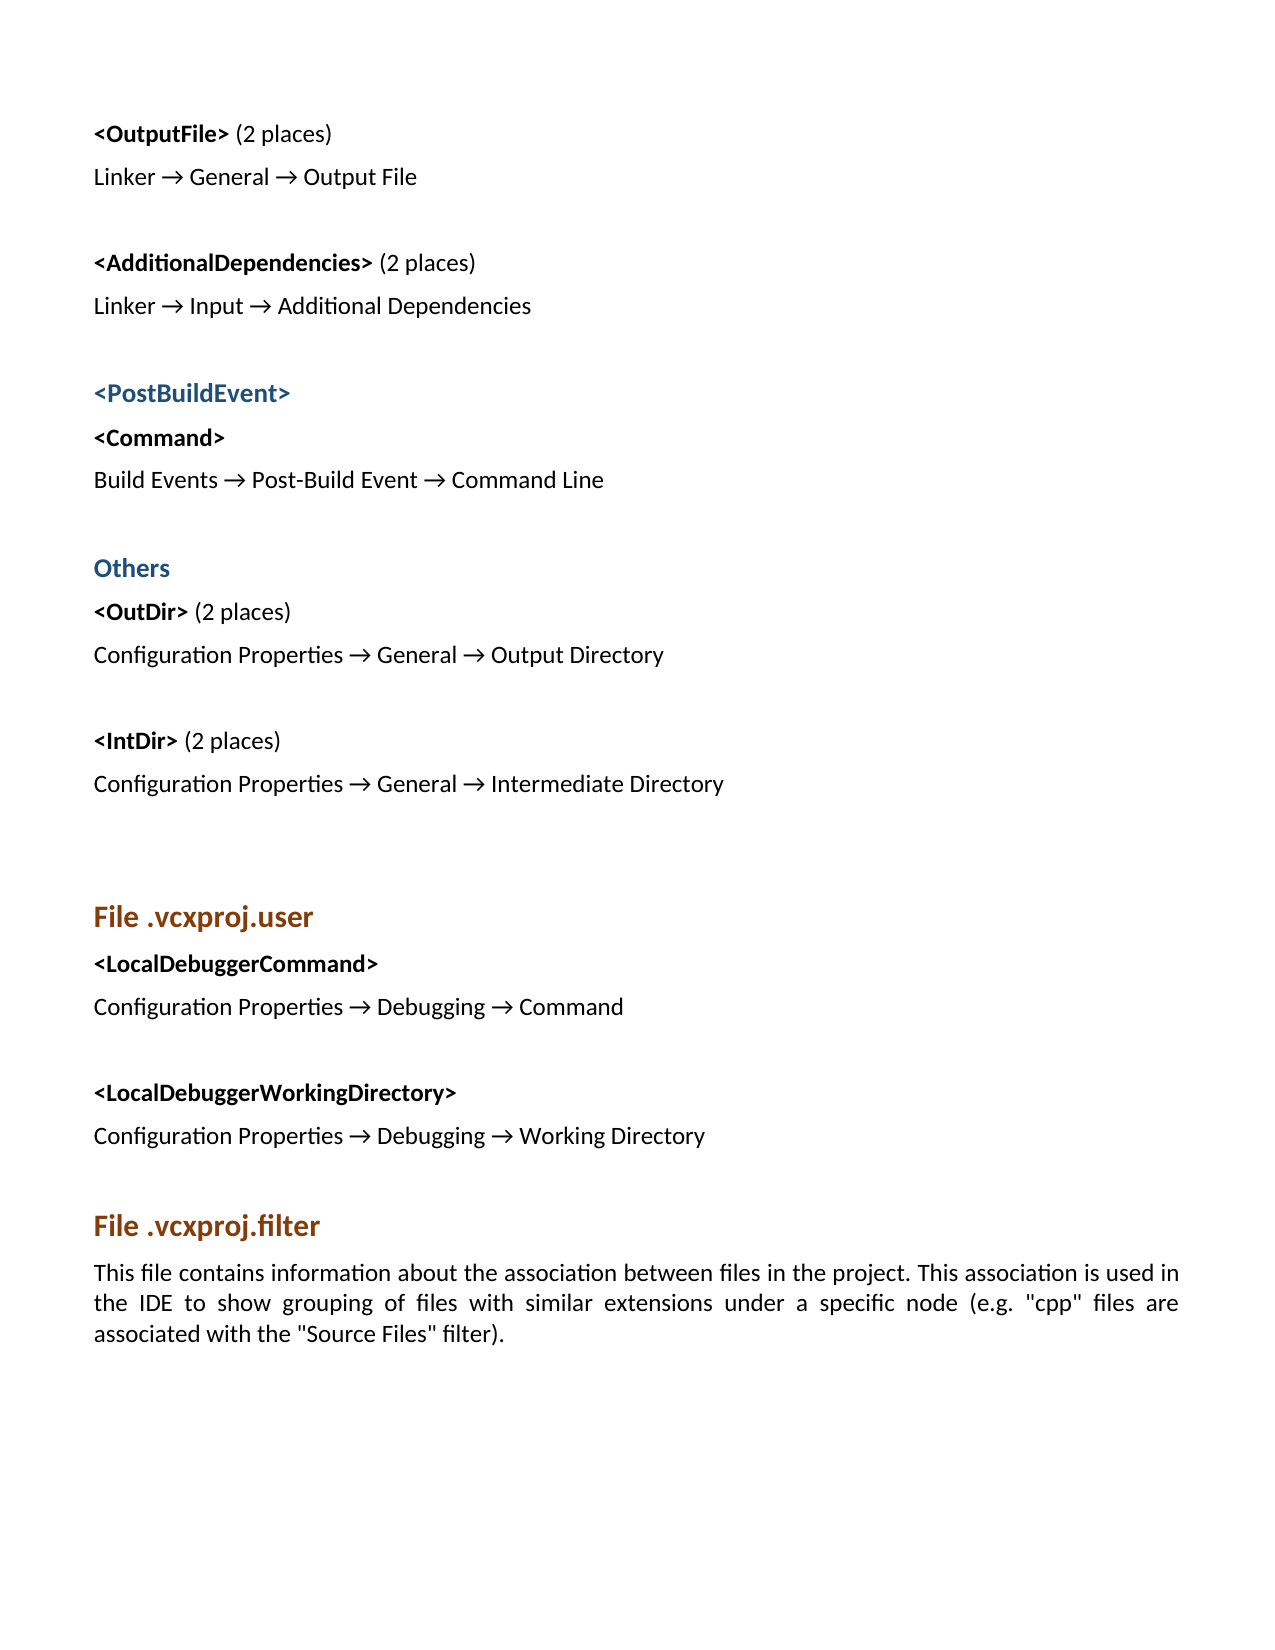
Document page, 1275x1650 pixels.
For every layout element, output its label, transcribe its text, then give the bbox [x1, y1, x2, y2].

subtitle File .vcxproj.filter [94, 1206, 1181, 1244]
subtitle Others [94, 551, 1181, 584]
subtitle <PostBuildEvent> [94, 376, 1181, 409]
text Configuration Properties → General → Output Directory [94, 639, 1181, 670]
text <IntDir> (2 places) [94, 725, 1181, 756]
text Configuration Properties → Debugging → Command [94, 991, 1181, 1022]
subtitle File .vcxproj.user [94, 897, 1181, 936]
text Build Events → Post-Build Event → Command Line [94, 465, 1181, 495]
text <LocalDebuggerWorkingDirectory> [94, 1077, 1181, 1108]
text <LocalDebuggerCommand> [94, 948, 1181, 978]
text <OutputFile> (2 places) [94, 118, 1181, 148]
text <AdditionalDependencies> (2 places) [94, 247, 1181, 278]
text Configuration Properties → General → Intermediate Directory [94, 768, 1181, 799]
text This file contains information about the association between files in the project. This association is used in the IDE to show grouping of files with similar extensions under a specific node (e.g. "cpp" files are associated with the "Source Files" filter). [94, 1257, 1181, 1348]
text <Command> [94, 422, 1181, 452]
text Linker → General → Output File [94, 161, 1181, 192]
text Configuration Properties → Debugging → Working Directory [94, 1120, 1181, 1151]
text <OutDir> (2 places) [94, 596, 1181, 627]
text Linker → Input → Additional Dependencies [94, 290, 1181, 321]
